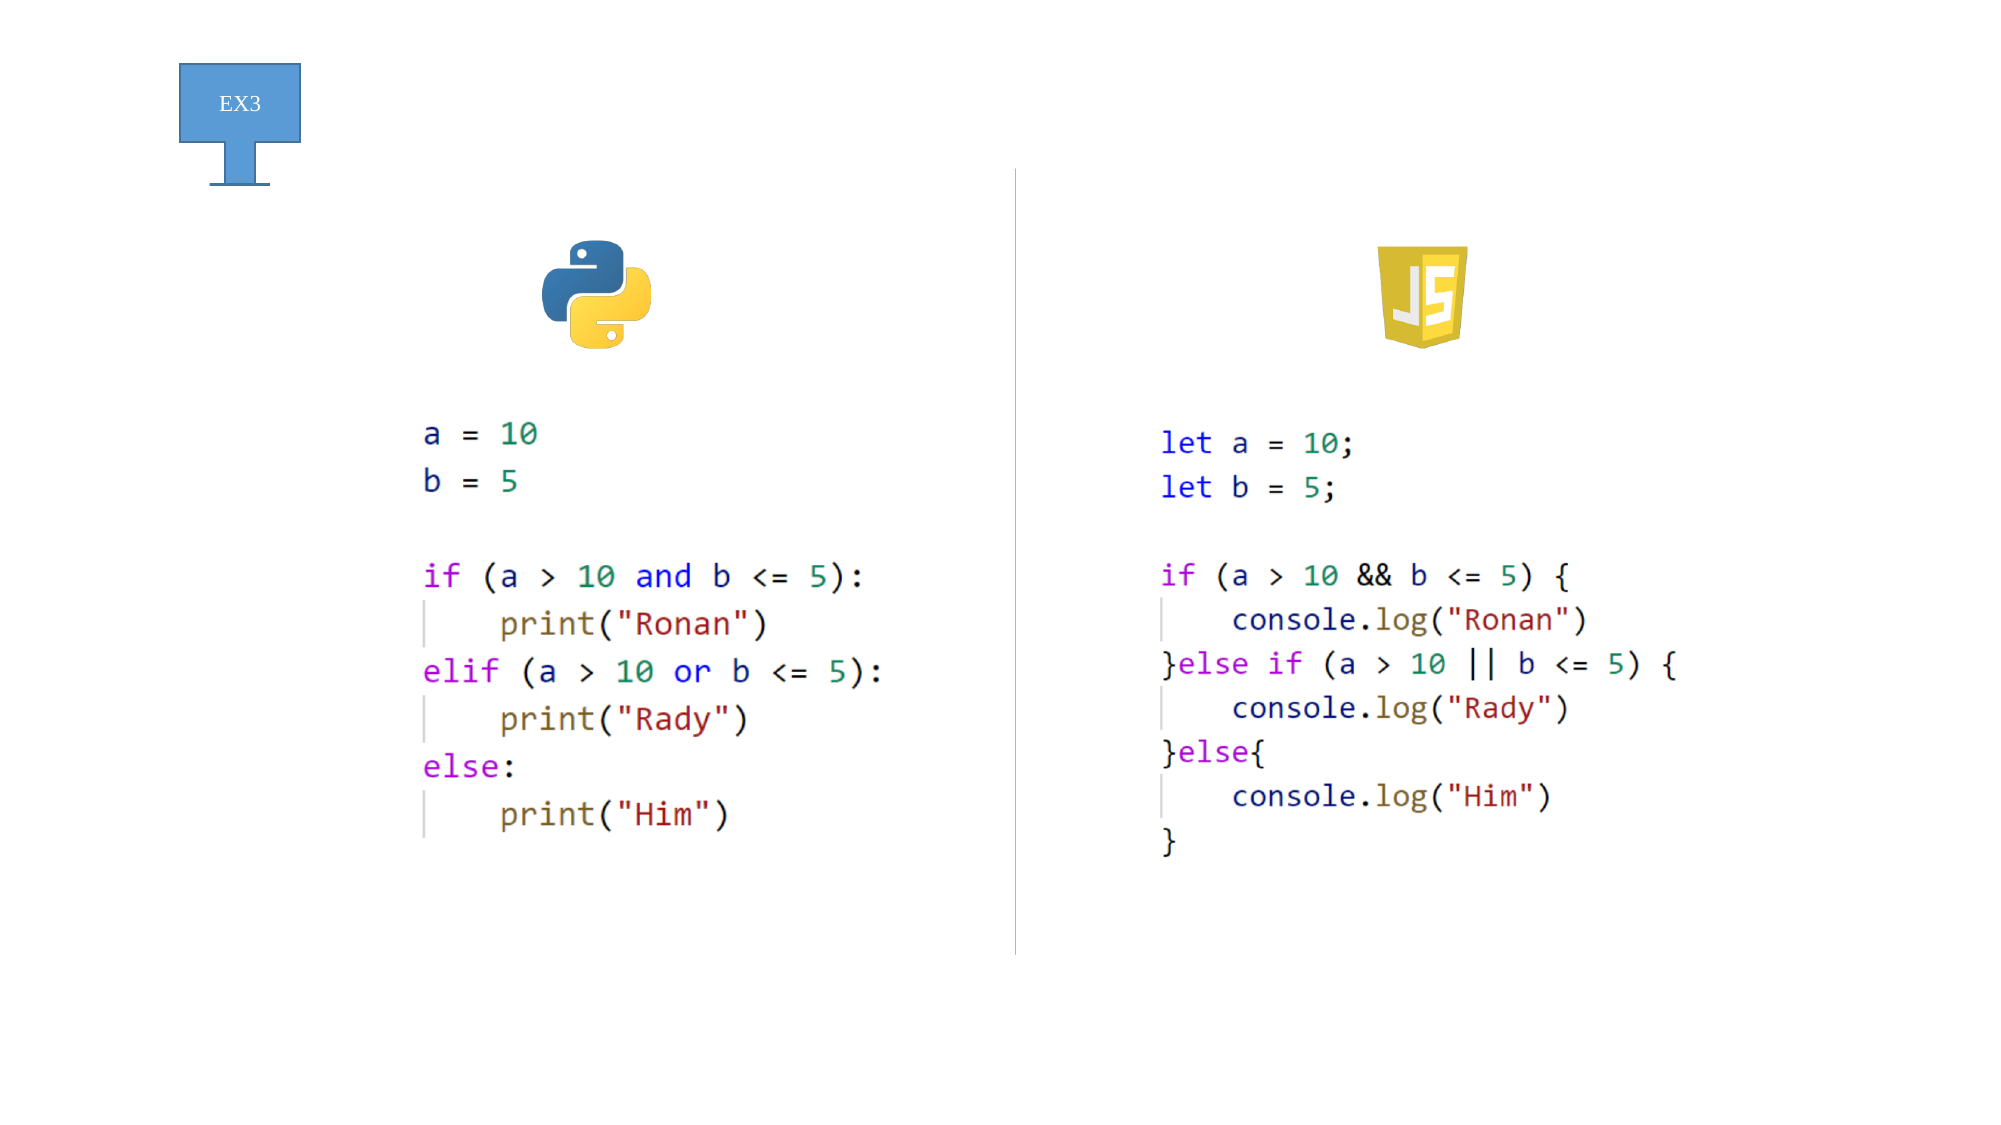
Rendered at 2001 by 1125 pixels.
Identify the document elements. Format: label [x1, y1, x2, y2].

picture [384, 168, 1714, 955]
